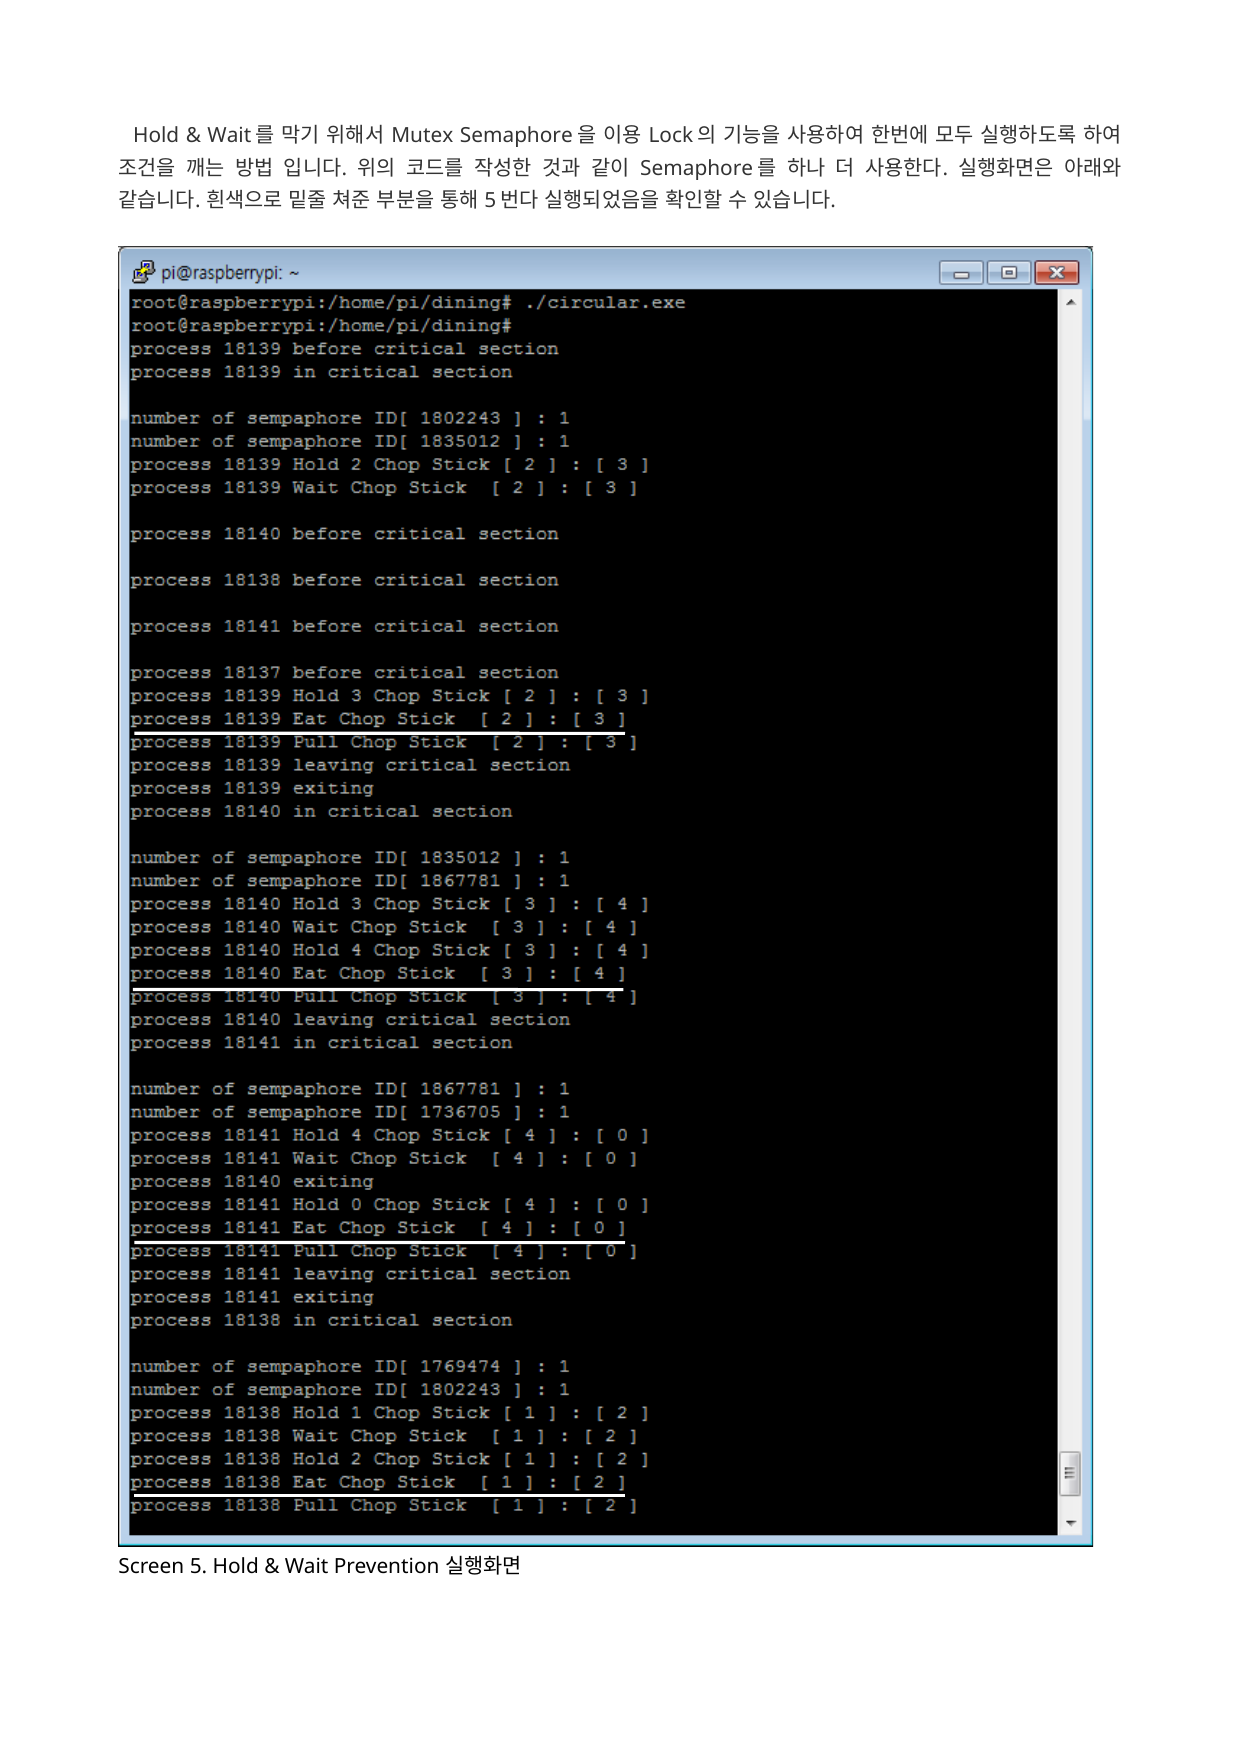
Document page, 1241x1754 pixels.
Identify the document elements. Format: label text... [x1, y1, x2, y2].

text Hold & Wait를 막기 위해서 Mutex Semaphore을 이용 Lock의 기능을 사용하여 한번에 모두 실행하도록 하여 조건을 깨는 방법 입니다. 위의 코드를 작성한 것과 같이 Semaphore를 하나 더 사용한다. 실행화면은 아래와 같습니다. 흰색으로 밑줄 쳐준 부분을 통해 5번다 실행되었음을 확인할 수 있습니다. [118, 118, 1122, 153]
text Hold & Wait를 막기 위해서 Mutex Semaphore을 이용 Lock의 기능을 사용하여 한번에 모두 실행하도록 하여 조건을 깨는 방법 입니다. 위의 코드를 작성한 것과 같이 Semaphore를 하나 더 사용한다. 실행화면은 아래와 같습니다. 흰색으로 밑줄 쳐준 부분을 통해 5번다 실행되었음을 확인할 수 있습니다. [118, 181, 1122, 214]
picture [118, 246, 1094, 1547]
text Screen 5. Hold & Wait Prevention 실행화면 [118, 1549, 1122, 1579]
